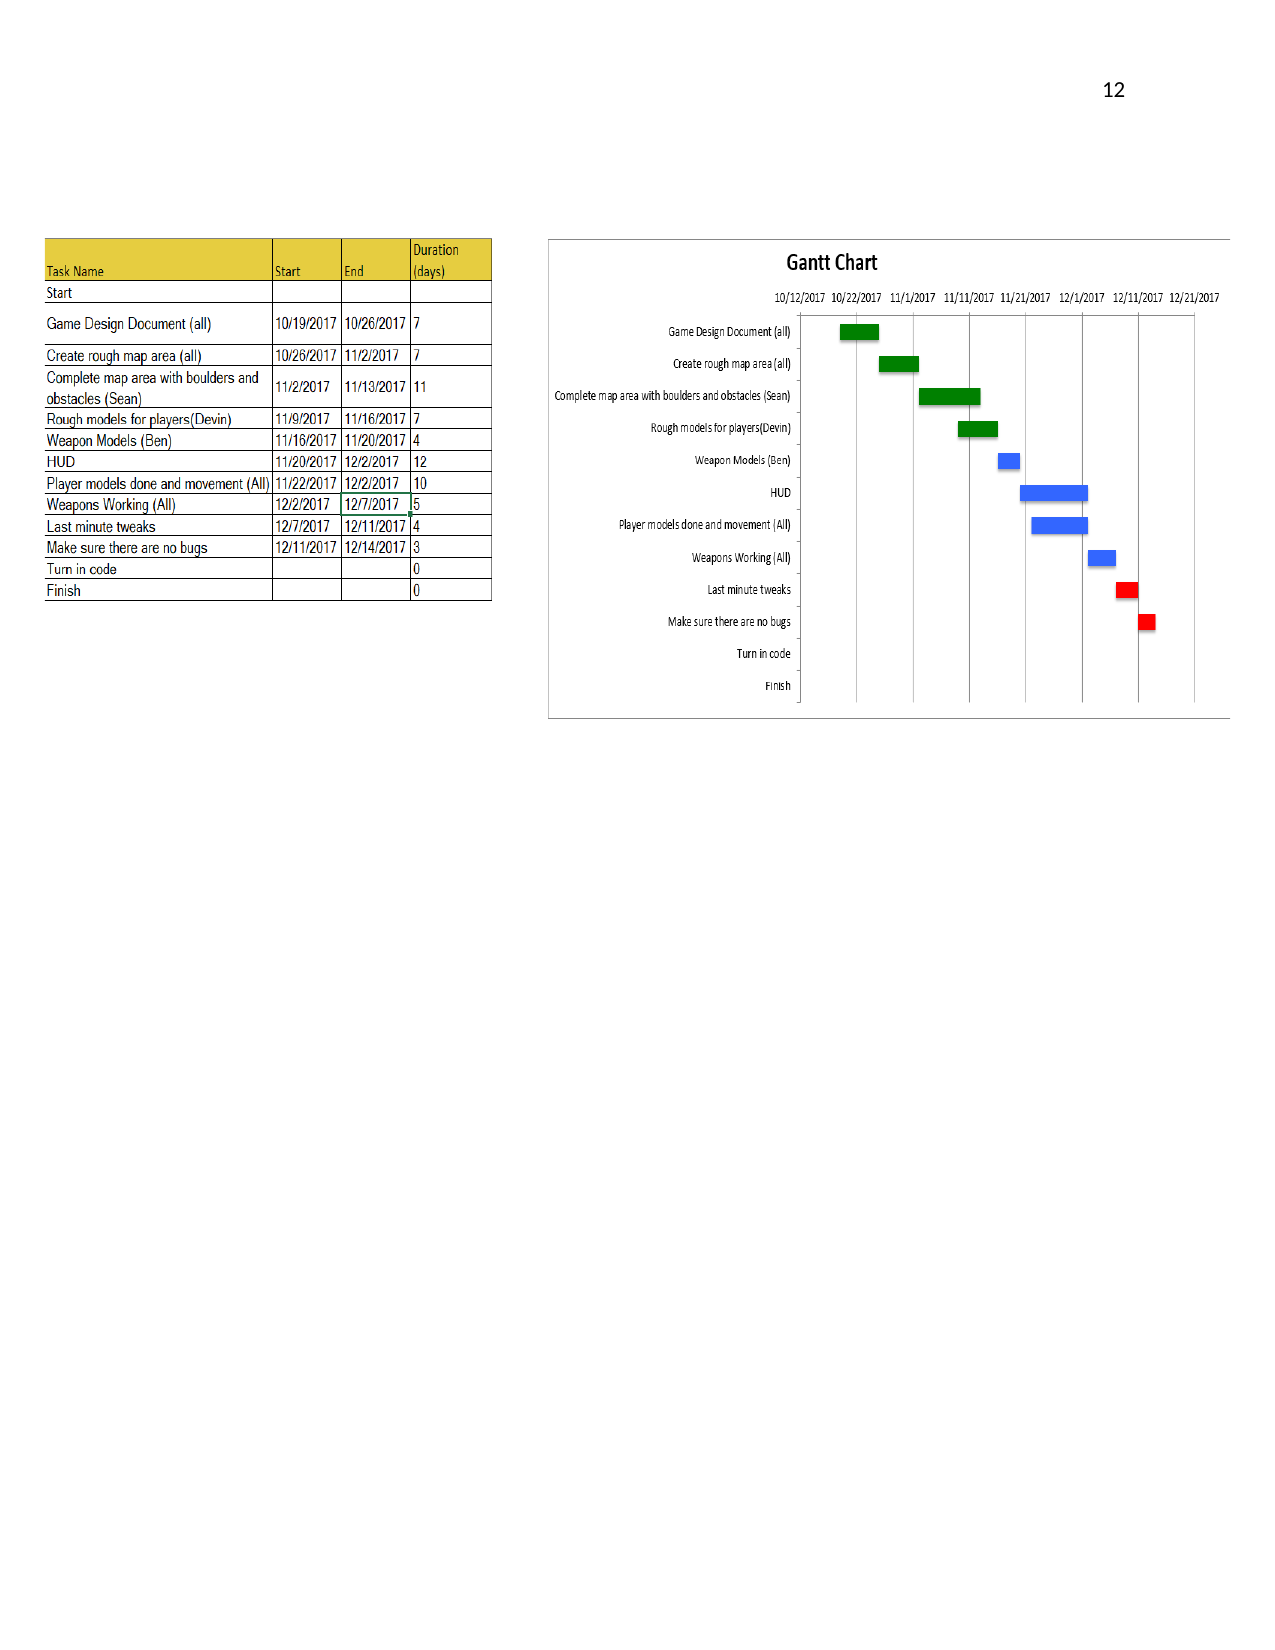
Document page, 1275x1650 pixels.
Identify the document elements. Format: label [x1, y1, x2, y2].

picture [44, 202, 1231, 757]
